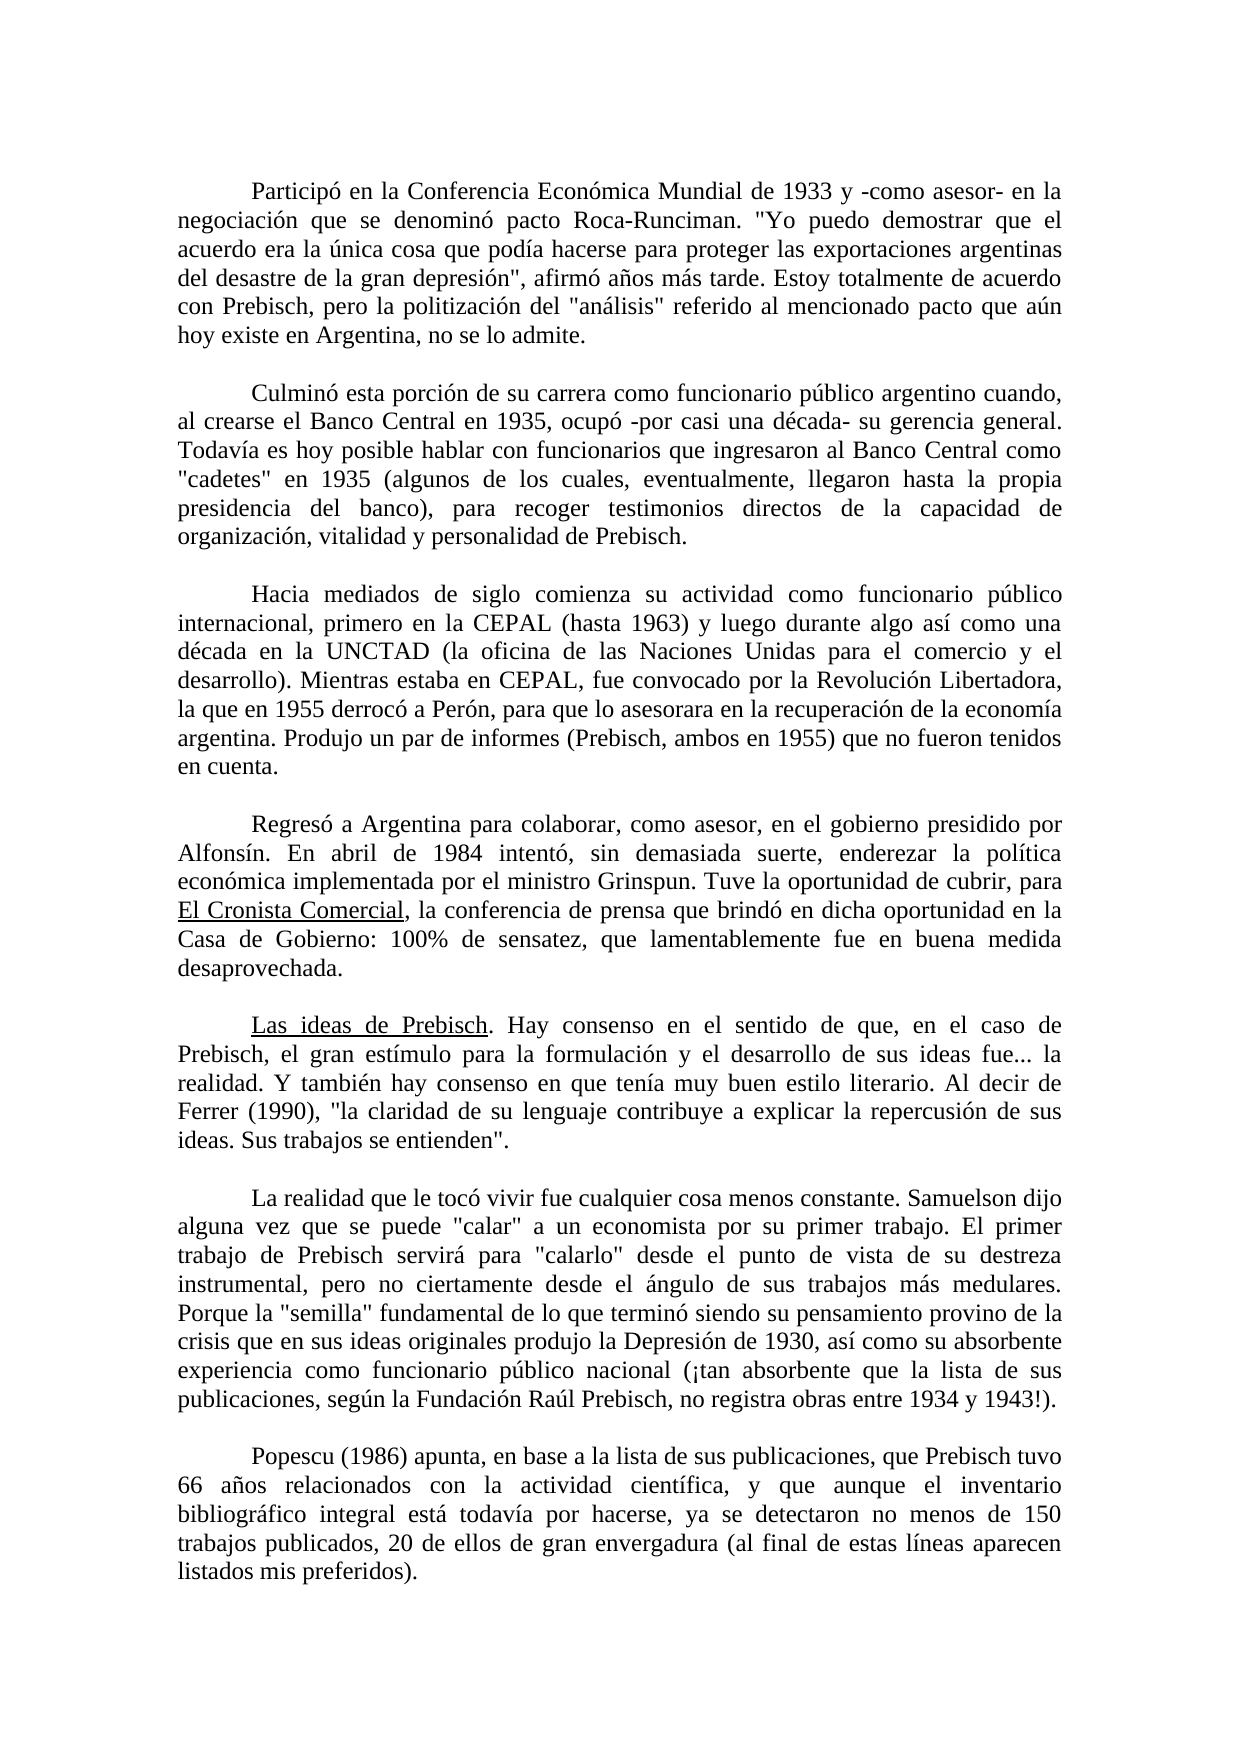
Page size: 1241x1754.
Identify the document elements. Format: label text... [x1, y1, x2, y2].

text Las ideas de Prebisch. Hay consenso en el sentido de que, en el caso de Prebisch, el gran estímulo para la formulación y el desarrollo de sus ideas fue... la realidad. Y también hay consenso en que tenía muy buen estilo literario. Al decir de Ferrer (1990), "la claridad de su lenguaje contribuye a explicar la repercusión de sus ideas. Sus trabajos se entienden". [177, 1010, 1063, 1154]
text Popescu (1986) apunta, en base a la lista de sus publicaciones, que Prebisch tuvo 66 años relacionados con la actividad científica, y que aunque el inventario bibliográfico integral está todavía por hacerse, ya se detectaron no menos de 150 trabajos publicados, 20 de ellos de gran envergadura (al final de estas líneas aparecen listados mis preferidos). [177, 1441, 1063, 1585]
text Participó en Mundial de 1933 y -como asesor- en la negociación que se denominó pacto Roca-Runciman. "Yo puedo demostrar que el acuerdo era la única cosa que podía hacerse para proteger las exportaciones argentinas del desastre de la gran depresión", afirmó años más tarde. Estoy totalmente de acuerdo con Prebisch, pero la politización del "análisis" referido al mencionado pacto que aún hoy existe en Argentina, no se lo admite. [177, 176, 1063, 349]
text Hacia mediados de siglo comienza su actividad como funcionario público internacional, primero en (hasta 1963) y luego durante algo así como una década en (la oficina de las Naciones Unidas para el comercio y el desarrollo). Mientras estaba en CEPAL, fue convocado por , la que en 1955 derrocó a Perón, para que lo asesorara en la recuperación de la economía argentina. Produjo un par de informes (Prebisch, ambos en 1955) que no fueron tenidos en cuenta. [177, 579, 1063, 780]
text Regresó a Argentina para colaborar, como asesor, en el gobierno presidido por Alfonsín. En abril de 1984 intentó, sin demasiada suerte, enderezar la política económica implementada por el ministro Grinspun. Tuve la oportunidad de cubrir, para El Cronista Comercial, la conferencia de prensa que brindó en dicha oportunidad en de Gobierno: 100% de sensatez, que lamentablemente fue en buena medida desaprovechada. [177, 809, 1063, 981]
text Culminó esta porción de su carrera como funcionario público argentino cuando, al crearse el Banco Central en 1935, ocupó -por casi una década- su gerencia general. Todavía es hoy posible hablar con funcionarios que ingresaron al Banco Central como "cadetes" en 1935 (algunos de los cuales, eventualmente, llegaron hasta la propia presidencia del banco), para recoger testimonios directos de la capacidad de organización, vitalidad y personalidad de Prebisch. [177, 378, 1063, 550]
text La realidad que le tocó vivir fue cualquier cosa menos constante. Samuelson dijo alguna vez que se puede "calar" a un economista por su primer trabajo. El primer trabajo de Prebisch servirá para "calarlo" desde el punto de vista de su destreza instrumental, pero no ciertamente desde el ángulo de sus trabajos más medulares. Porque la "semilla" fundamental de lo que terminó siendo su pensamiento provino de la crisis que en sus ideas originales produjo de 1930, así como su absorbente experiencia como funcionario público nacional (¡tan absorbente que la lista de sus publicaciones, según Prebisch, no registra obras entre 1934 y 1943!). [177, 1183, 1063, 1413]
